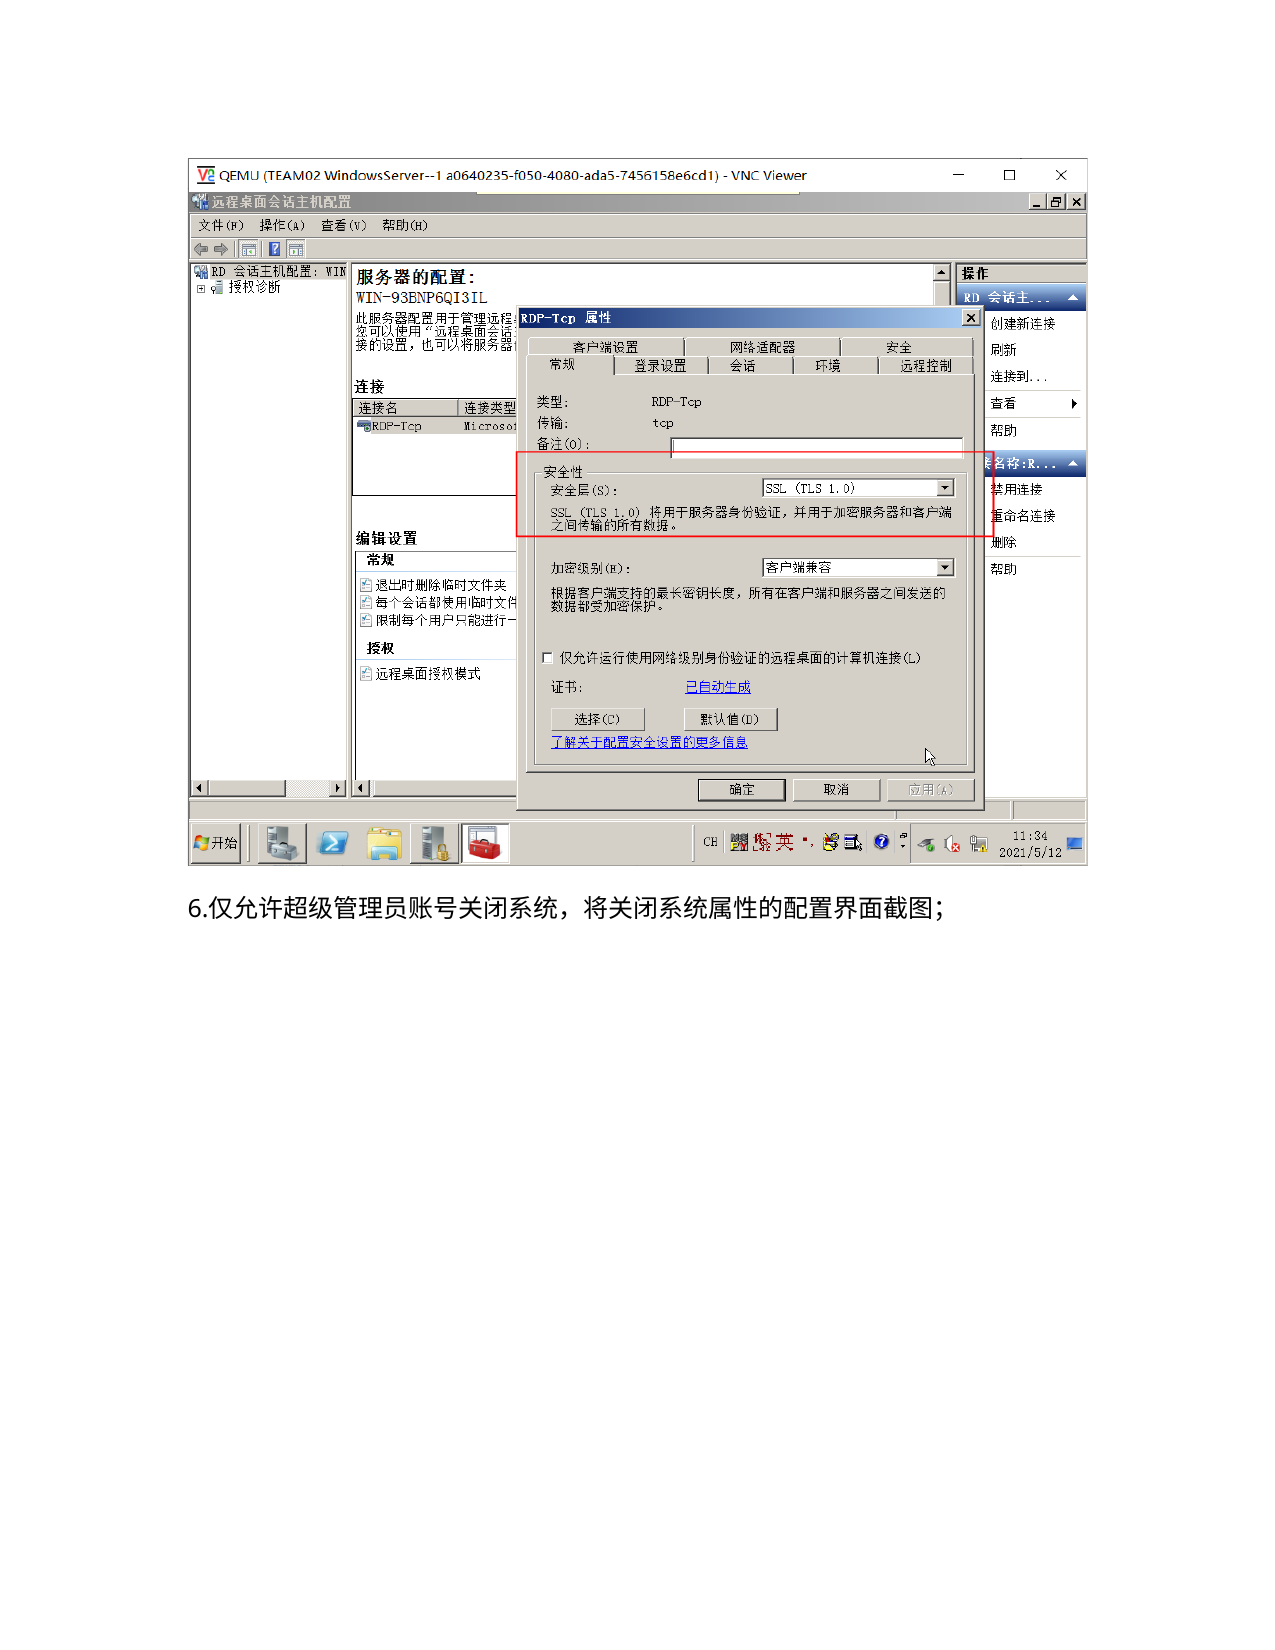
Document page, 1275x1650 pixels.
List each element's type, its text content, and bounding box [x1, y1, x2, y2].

text 6.仅允许超级管理员账号关闭系统，将关闭系统属性的配置界面截图； [187, 874, 1087, 939]
picture [187, 158, 1088, 866]
